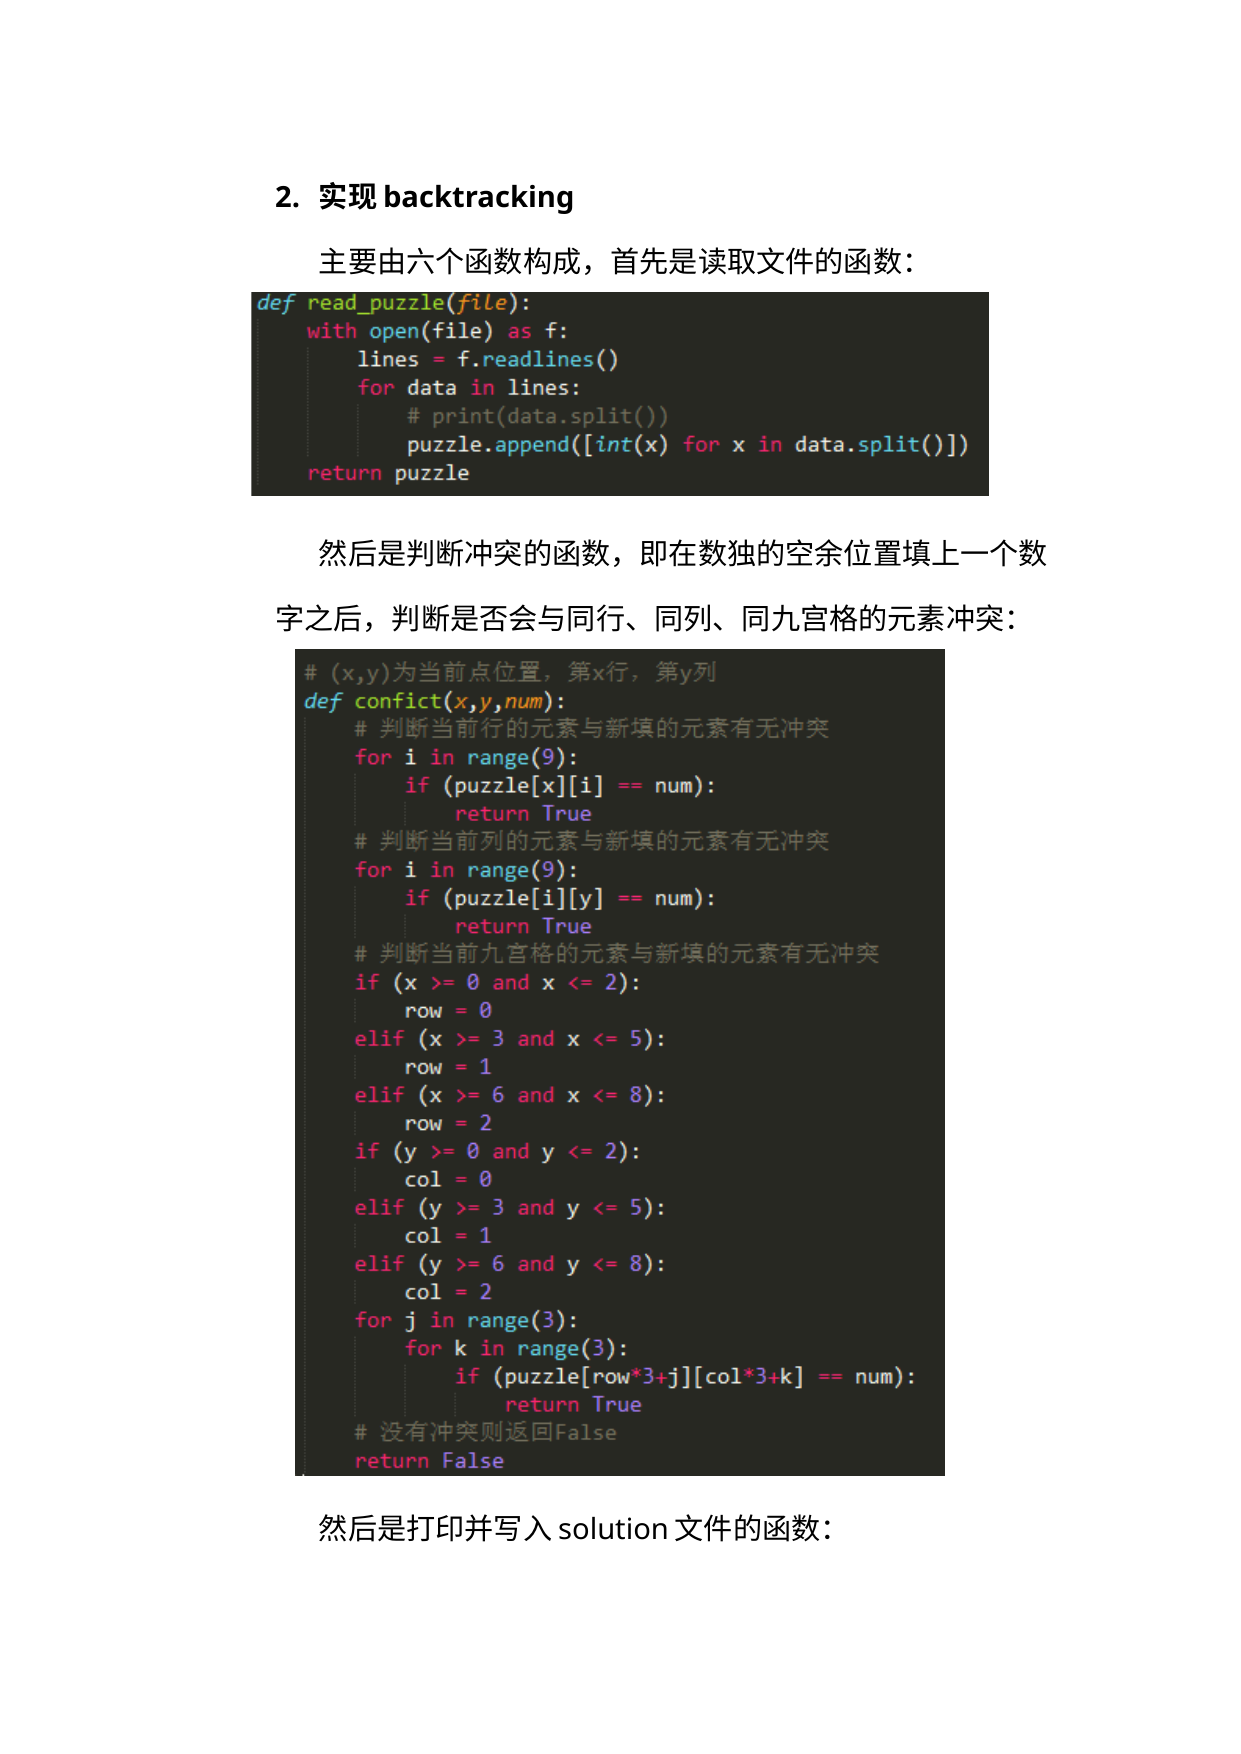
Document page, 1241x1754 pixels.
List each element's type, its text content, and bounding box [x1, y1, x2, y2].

text 主要由六个函数构成，首先是读取文件的函数： [275, 227, 1053, 292]
picture [295, 649, 945, 1476]
picture [251, 292, 989, 496]
text 然后是判断冲突的函数，即在数独的空余位置填上一个数字之后，判断是否会与同行、同列、同九宫格的元素冲突： [275, 519, 1053, 649]
list 实现backtracking [275, 162, 1053, 227]
text 然后是打印并写入solution文件的函数： [275, 1494, 1053, 1559]
